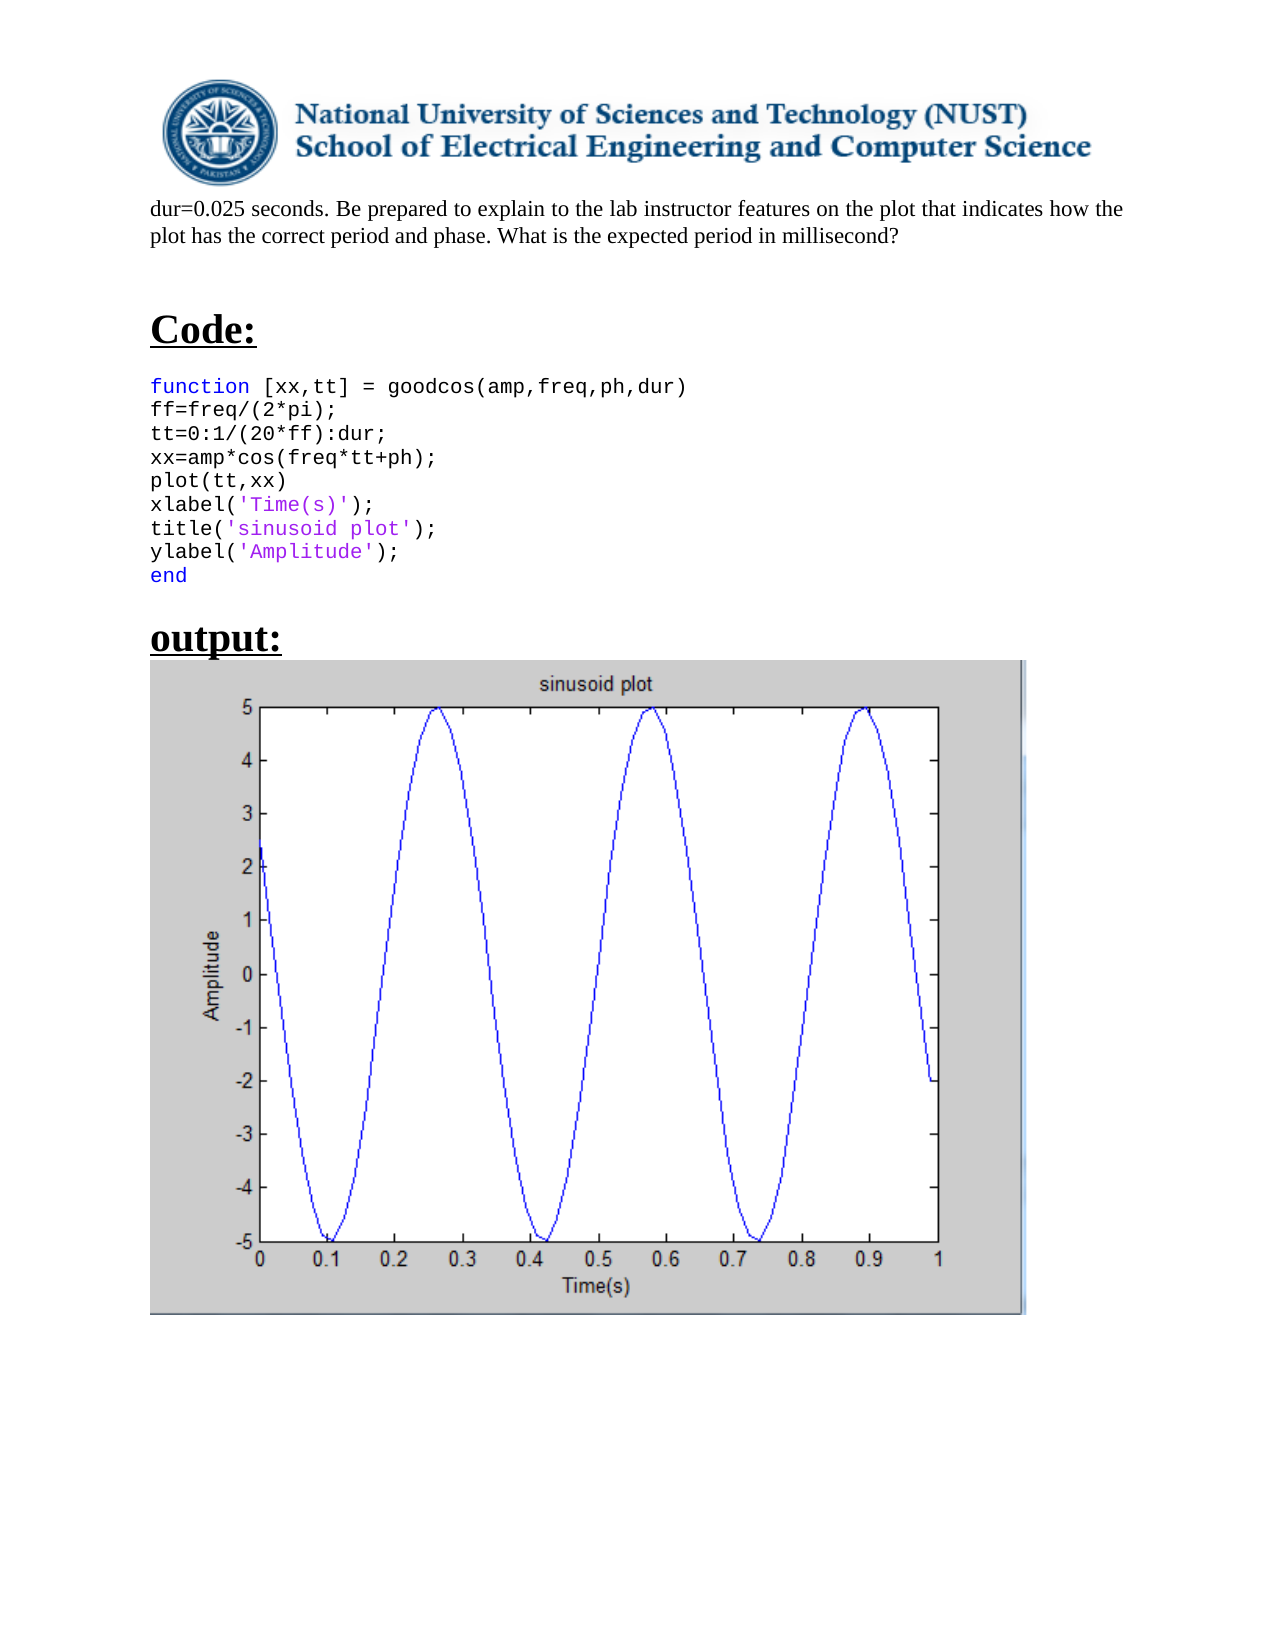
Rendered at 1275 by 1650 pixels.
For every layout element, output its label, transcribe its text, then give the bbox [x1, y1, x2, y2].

text xlabel('Time(s)'); [150, 494, 1125, 518]
text ylabel('Amplitude'); [150, 541, 1125, 565]
text ff=freq/(2*pi); [150, 399, 1125, 423]
text plot(tt,xx) [150, 470, 1125, 494]
text end [150, 565, 1125, 588]
picture [150, 75, 1104, 196]
text title('sinusoid plot'); [150, 518, 1125, 541]
picture [150, 660, 1027, 1315]
text function [xx,tt] = goodcos(amp,freq,ph,dur) [150, 376, 1125, 399]
text tt=0:1/(20*ff):dur; [150, 423, 1125, 447]
text xx=amp*cos(freq*tt+ph); [150, 447, 1125, 470]
text output: [150, 612, 1125, 660]
text Code: [150, 304, 1125, 352]
